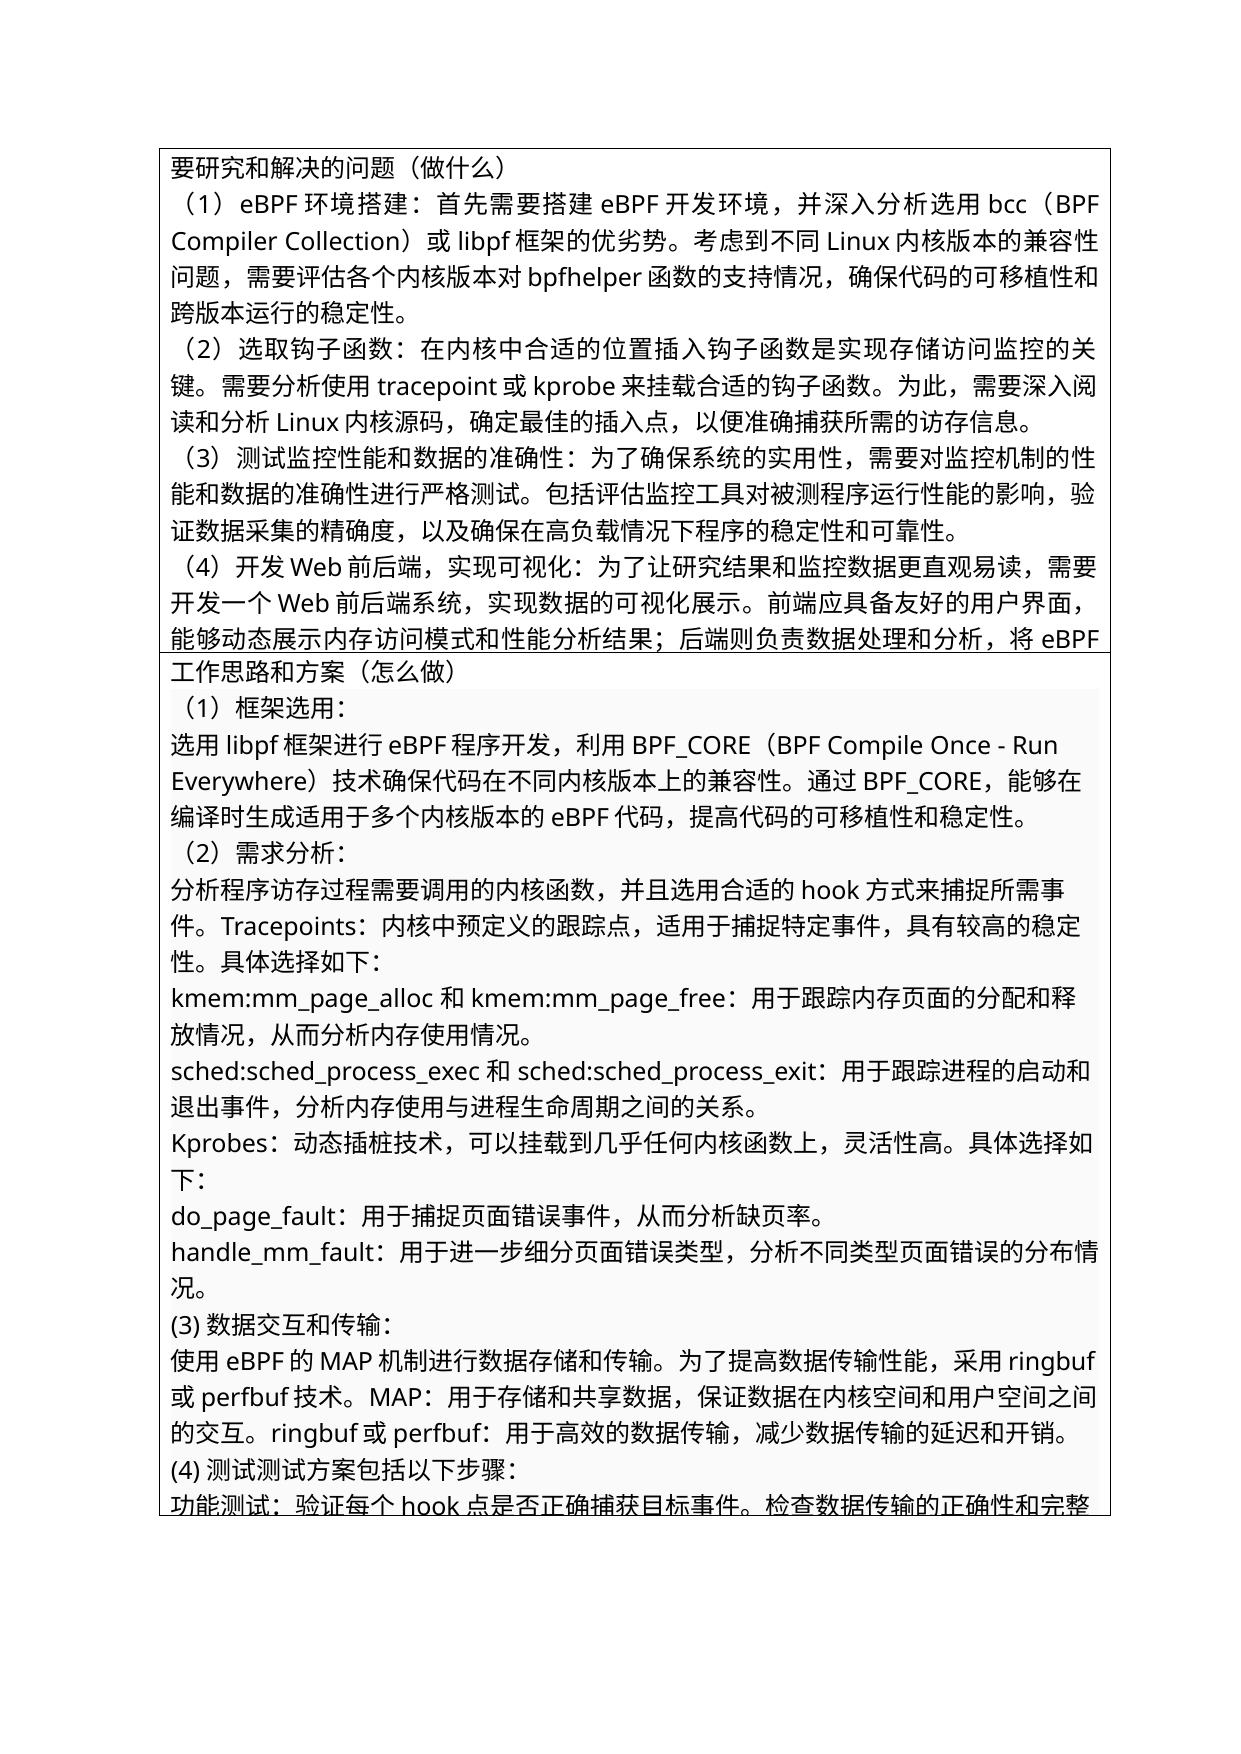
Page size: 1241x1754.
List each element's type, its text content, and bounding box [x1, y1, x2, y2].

table_cell 要研究和解决的问题（做什么） （1）eBPF环境搭建：首先需要搭建eBPF开发环境，并深入分析选用bcc（BPF Compiler Collection）或libpf框架的优劣势。考虑到不同Linux内核版本的兼容性问题，需要评估各个内核版本对bpfhelper函数的支持情况，确保代码的可移植性和跨版本运行的稳定性。 （2）选取钩子函数：在内核中合适的位置插入钩子函数是实现存储访问监控的关键。需要分析使用tracepoint或kprobe来挂载合适的钩子函数。为此，需要深入阅读和分析Linux内核源码，确定最佳的插入点，以便准确捕获所需的访存信息。 （3）测试监控性能和数据的准确性：为了确保系统的实用性，需要对监控机制的性能和数据的准确性进行严格测试。包括评估监控工具对被测程序运行性能的影响，验证数据采集的精确度，以及确保在高负载情况下程序的稳定性和可靠性。 （4）开发Web前后端，实现可视化：为了让研究结果和监控数据更直观易读，需要开发一个Web前后端系统，实现数据的可视化展示。前端应具备友好的用户界面，能够动态展示内存访问模式和性能分析结果；后端则负责数据处理和分析，将eBPF收集到的信息进行整理并传递给前端展示 [160, 149, 1110, 652]
table_cell 工作思路和方案（怎么做） （1）框架选用： 选用libpf框架进行eBPF程序开发，利用BPF_CORE（BPF Compile Once - Run Everywhere）技术确保代码在不同内核版本上的兼容性。通过BPF_CORE，能够在编译时生成适用于多个内核版本的eBPF代码，提高代码的可移植性和稳定性。 （2）需求分析： 分析程序访存过程需要调用的内核函数，并且选用合适的hook方式来捕捉所需事件。Tracepoints：内核中预定义的跟踪点，适用于捕捉特定事件，具有较高的稳定性。具体选择如下： kmem:mm_page_alloc 和 kmem:mm_page_free：用于跟踪内存页面的分配和释放情况，从而分析内存使用情况。 sched:sched_process_exec 和 sched:sched_process_exit：用于跟踪进程的启动和退出事件，分析内存使用与进程生命周期之间的关系。 Kprobes：动态插桩技术，可以挂载到几乎任何内核函数上，灵活性高。具体选择如下： do_page_fault：用于捕捉页面错误事件，从而分析缺页率。 handle_mm_fault：用于进一步细分页面错误类型，分析不同类型页面错误的分布情况。 (3) 数据交互和传输： 使用eBPF的MAP机制进行数据存储和传输。为了提高数据传输性能，采用ringbuf或perfbuf技术。MAP：用于存储和共享数据，保证数据在内核空间和用户空间之间的交互。ringbuf或perfbuf：用于高效的数据传输，减少数据传输的延迟和开销。 (4) 测试测试方案包括以下步骤： 功能测试：验证每个hook点是否正确捕获目标事件。检查数据传输的正确性和完整性。 性能测试：测试监控工具对被测程序运行性能的影响，包括CPU占用率和内存使用情况。在不同负载条件下，评估监控工具的性能和稳定性。 准确性测试：对比监控数据和实际系统行为，验证数据的准确性。使用多种测试场景，确保监控数据在各种情况下都能准确反映系统状态。 [160, 653, 1110, 1515]
